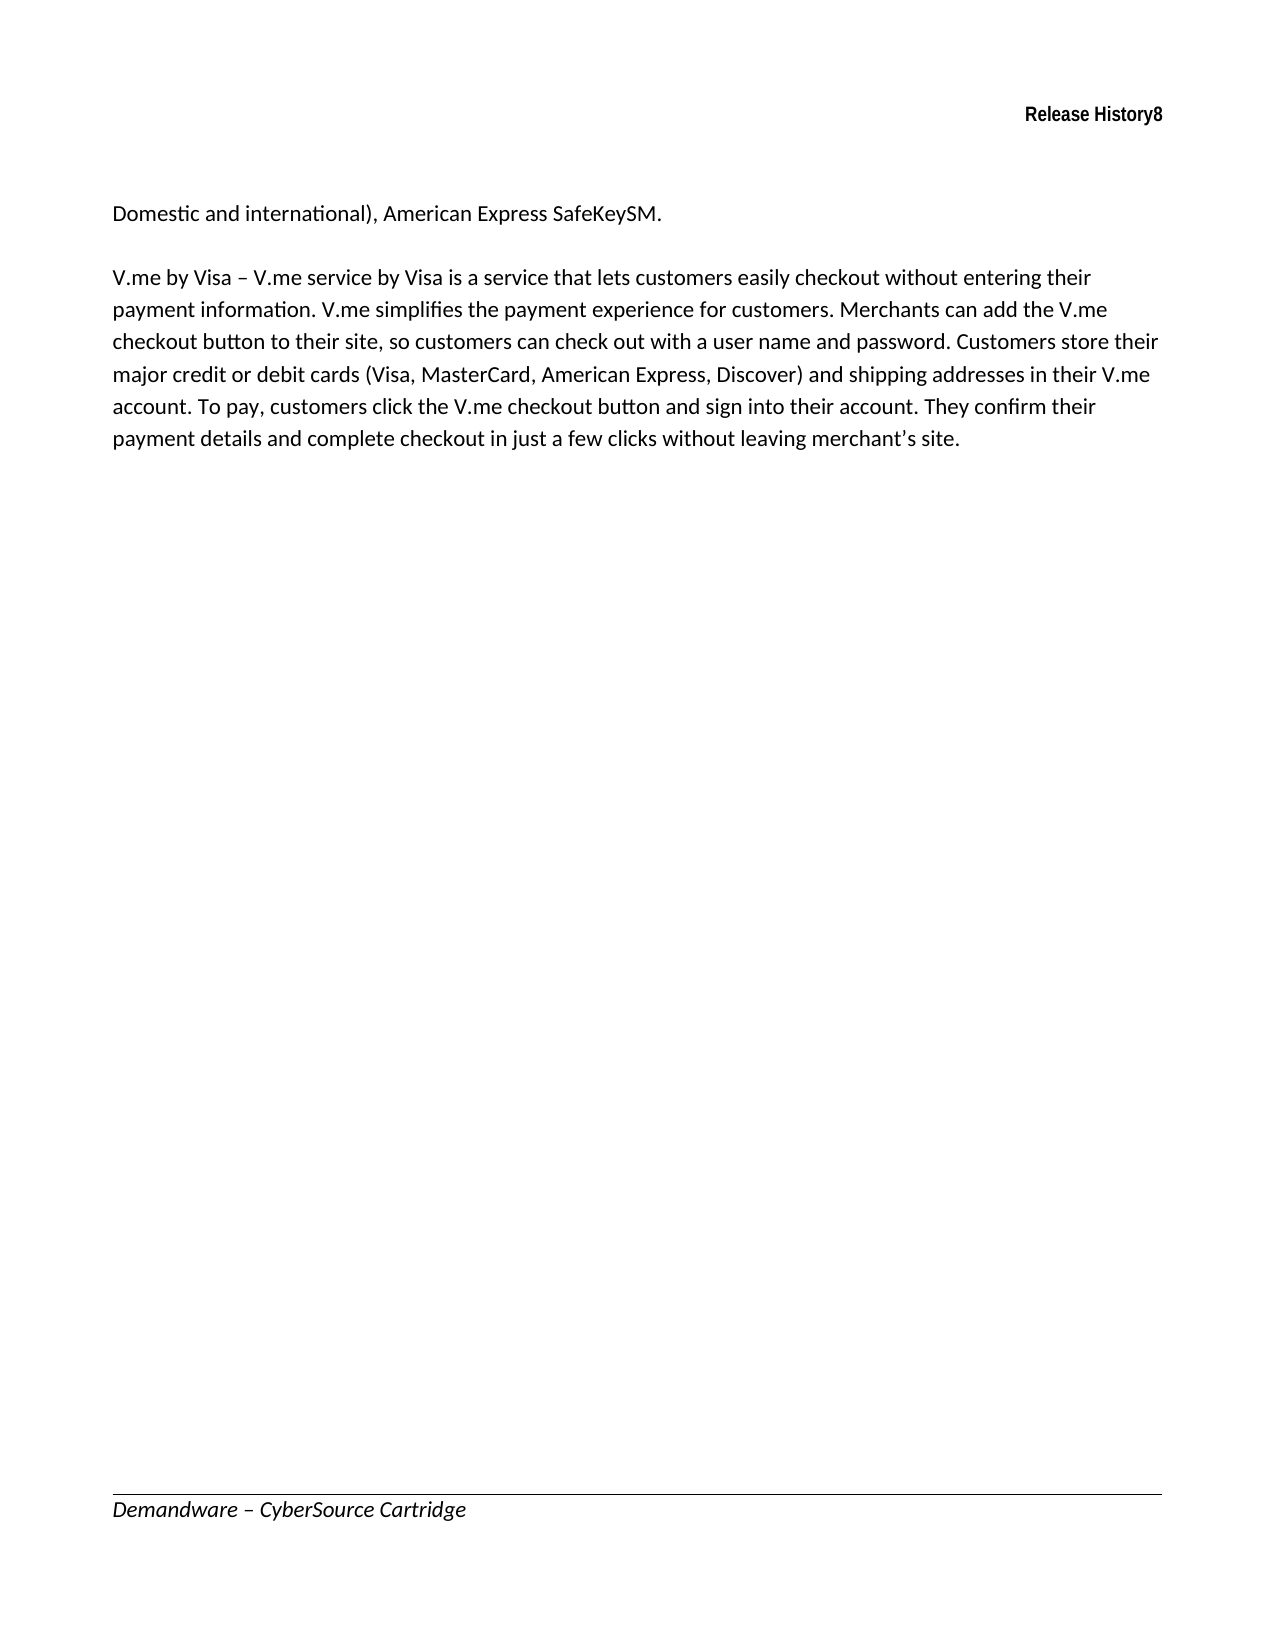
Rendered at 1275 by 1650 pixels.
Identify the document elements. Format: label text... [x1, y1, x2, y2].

text V.me by Visa – V.me service by Visa is a service that lets customers easily checkout without entering their payment information. V.me simplifies the payment experience for customers. Merchants can add the V.me checkout button to their site, so customers can check out with a user name and password. Customers store their major credit or debit cards (Visa, MasterCard, American Express, Discover) and shipping addresses in their V.me account. To pay, customers click the V.me checkout button and sign into their account. They confirm their payment details and complete checkout in just a few clicks without leaving merchant’s site. [112, 263, 1162, 452]
